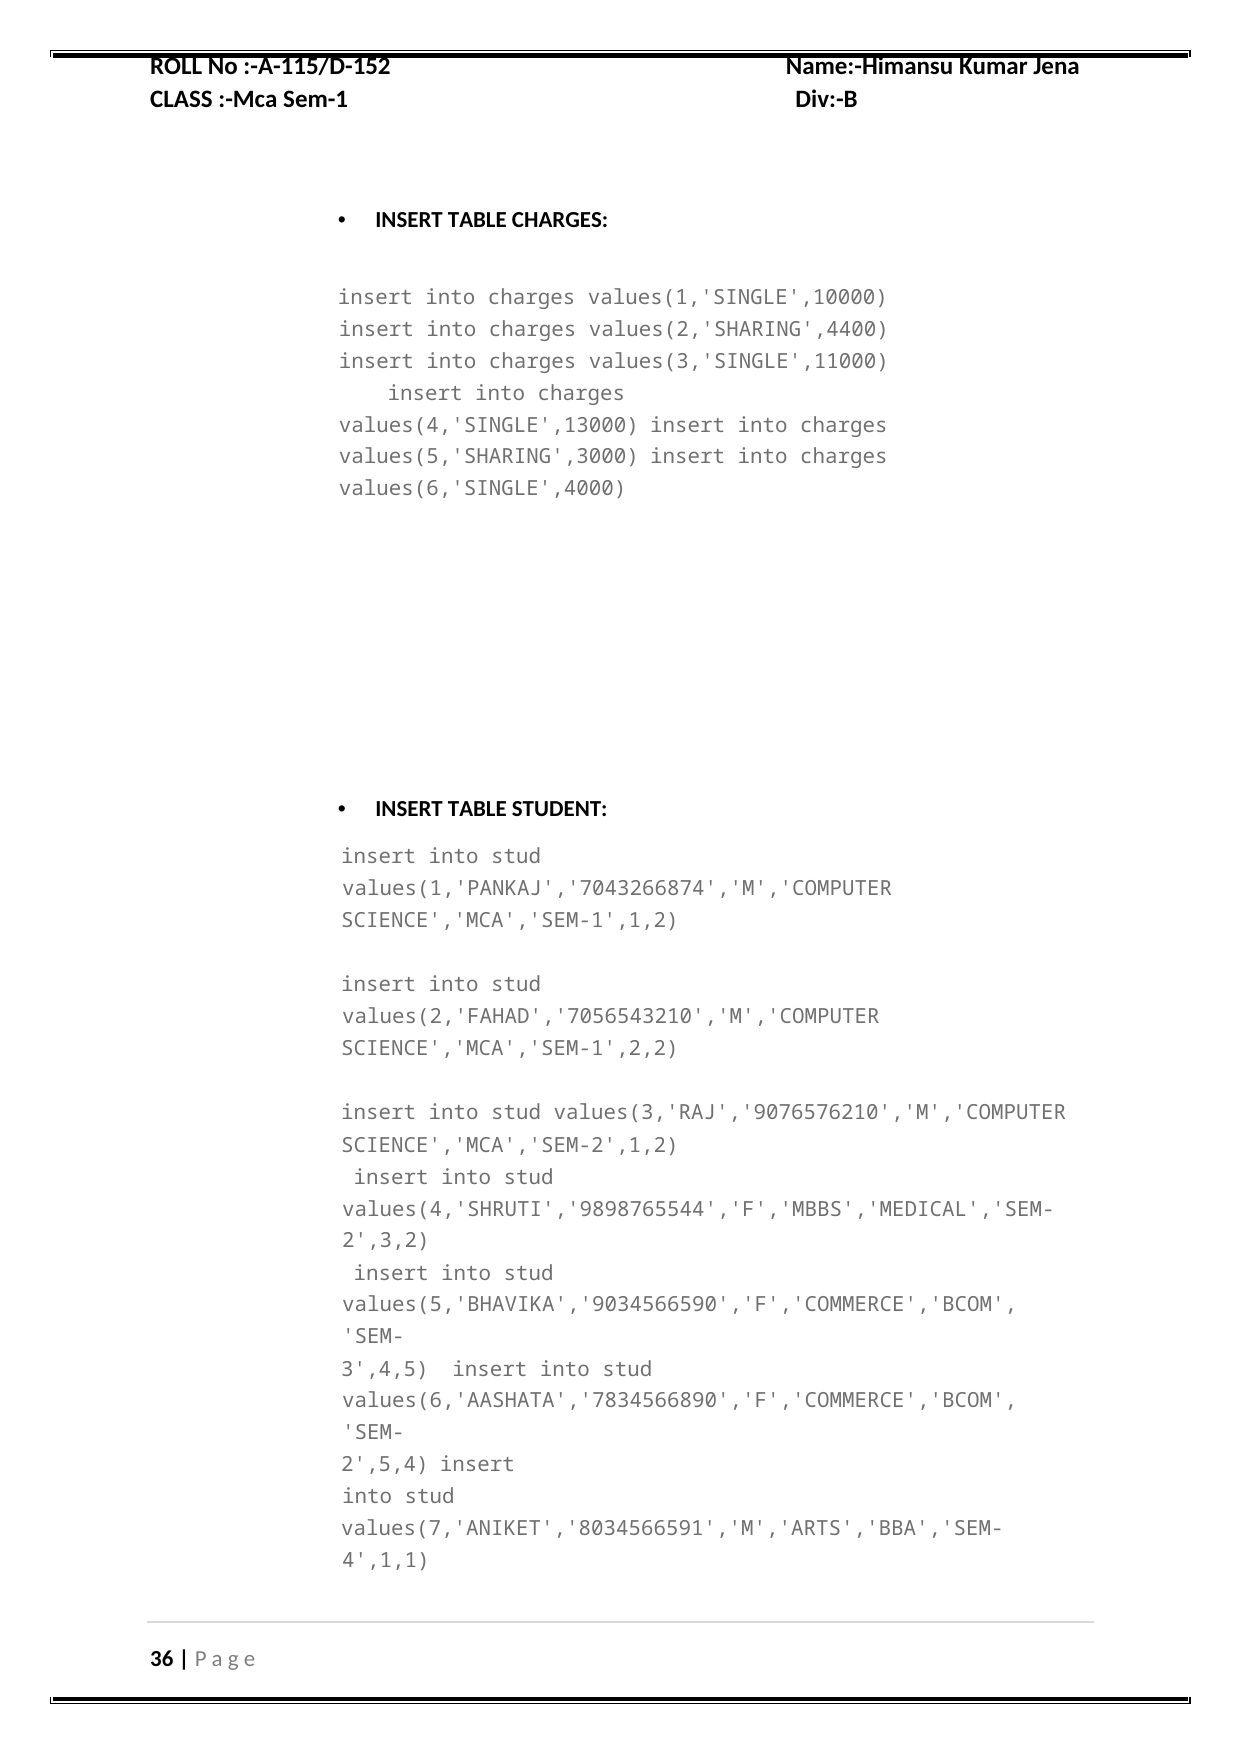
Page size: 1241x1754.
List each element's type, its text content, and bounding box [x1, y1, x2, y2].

text insert into charges values(1,'SINGLE',10000) insert into charges values(2,'SHARING',4400) insert into charges values(3,'SINGLE',11000) insert into charges values(4,'SINGLE',13000) insert into charges values(5,'SHARING',3000) insert into charges values(6,'SINGLE',4000) [338, 282, 921, 502]
list INSERT TABLE STUDENT: [338, 794, 1086, 823]
text 3',4,5) insert into stud values(6,'AASHATA','7834566890','F','COMMERCE','BCOM','SEM- [341, 1354, 1017, 1446]
text insert into stud values(1,'PANKAJ','7043266874','M','COMPUTER [341, 841, 1081, 901]
text SCIENCE','MCA','SEM-1',1,2) [341, 905, 1081, 933]
list INSERT TABLE CHARGES: [338, 205, 1086, 233]
text SCIENCE','MCA','SEM-1',2,2) [341, 1033, 1081, 1062]
text insert into stud values(5,'BHAVIKA','9034566590','F','COMMERCE','BCOM','SEM- [341, 1258, 1017, 1350]
text insert into stud values(4,'SHRUTI','9898765544','F','MBBS','MEDICAL','SEM-2',3,2) [341, 1162, 1074, 1254]
text insert into stud values(2,'FAHAD','7056543210','M','COMPUTER [341, 969, 1081, 1029]
text 2',5,4) insert into stud [341, 1449, 524, 1510]
text values(7,'ANIKET','8034566591','M','ARTS','BBA','SEM-4',1,1) [341, 1513, 1081, 1574]
text insert into stud values(3,'RAJ','9076576210','M','COMPUTER [341, 1097, 1081, 1126]
text SCIENCE','MCA','SEM-2',1,2) [341, 1130, 1081, 1158]
